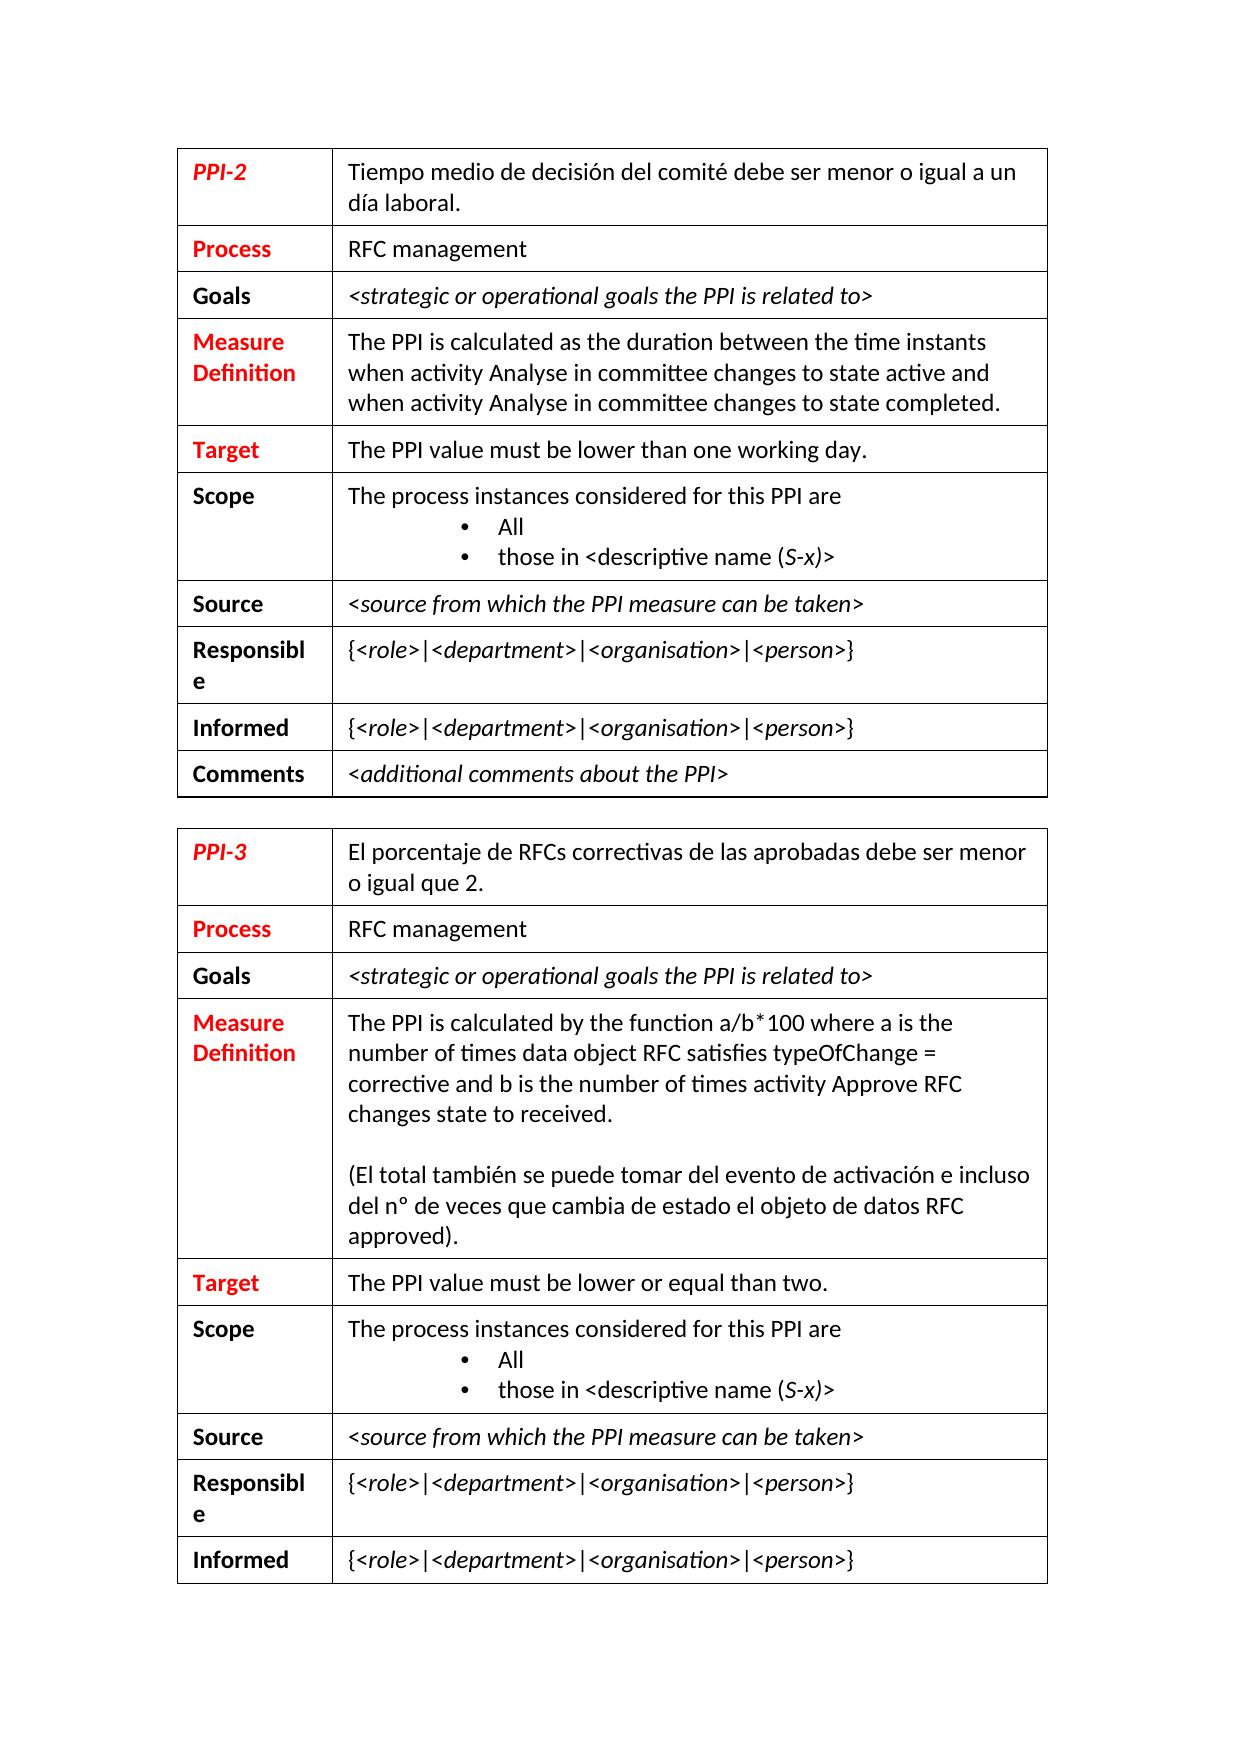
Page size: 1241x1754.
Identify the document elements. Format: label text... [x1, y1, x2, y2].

table_cell The PPI is calculated as the duration between the time instants when activity Analyse in committee changes to state active and when activity Analyse in committee changes to state completed. [333, 319, 1047, 425]
table_cell The process instances considered for this PPI are All those in <descriptive name (S-x)> [333, 1306, 1047, 1412]
table_cell Measure Definition [178, 319, 332, 425]
table_cell <source from which the PPI measure can be taken> [333, 1414, 1047, 1459]
table_cell Informed [178, 704, 332, 750]
table_cell Target [178, 426, 332, 472]
table_cell Measure Definition [178, 999, 332, 1258]
table_cell Process [178, 906, 332, 952]
table_header El porcentaje de RFCs correctivas de las aprobadas debe ser menor o igual que 2. [333, 829, 1047, 905]
table_cell The PPI value must be lower than one working day. [333, 426, 1047, 472]
table_header PPI-2 [178, 149, 332, 225]
table_cell Process [178, 226, 332, 271]
table_cell Source [178, 1414, 332, 1459]
table_cell The PPI value must be lower or equal than two. [333, 1259, 1047, 1305]
table_cell Target [178, 1259, 332, 1305]
table_cell Comments [178, 751, 332, 796]
table_cell The PPI is calculated by the function a/b*100 where a is the number of times data object RFC satisfies typeOfChange = corrective and b is the number of times activity Approve RFC changes state to received. (El total también se puede tomar del evento de activación e incluso del nº de veces que cambia de estado el objeto de datos RFC approved). [333, 999, 1047, 1258]
table_cell Scope [178, 1306, 332, 1412]
table_cell Responsible [178, 627, 332, 703]
table_header Tiempo medio de decisión del comité debe ser menor o igual a un día laboral. [333, 149, 1047, 225]
table_cell Scope [178, 473, 332, 579]
table_cell <strategic or operational goals the PPI is related to> [333, 953, 1047, 998]
table_header PPI-3 [178, 829, 332, 905]
table_cell Goals [178, 953, 332, 998]
table_cell {<role>|<department>|<organisation>|<person>} [333, 1460, 1047, 1536]
table_cell Informed [178, 1537, 332, 1583]
table_cell <additional comments about the PPI> [333, 751, 1047, 796]
table_cell The process instances considered for this PPI are All those in <descriptive name (S-x)> [333, 473, 1047, 579]
table_cell Goals [178, 272, 332, 318]
table_cell <source from which the PPI measure can be taken> [333, 581, 1047, 626]
table_cell Source [178, 581, 332, 626]
table_cell RFC management [333, 226, 1047, 271]
table_cell RFC management [333, 906, 1047, 952]
table_cell {<role>|<department>|<organisation>|<person>} [333, 627, 1047, 703]
table_cell {<role>|<department>|<organisation>|<person>} [333, 1537, 1047, 1583]
table_cell {<role>|<department>|<organisation>|<person>} [333, 704, 1047, 750]
table_cell Responsible [178, 1460, 332, 1536]
table_cell <strategic or operational goals the PPI is related to> [333, 272, 1047, 318]
